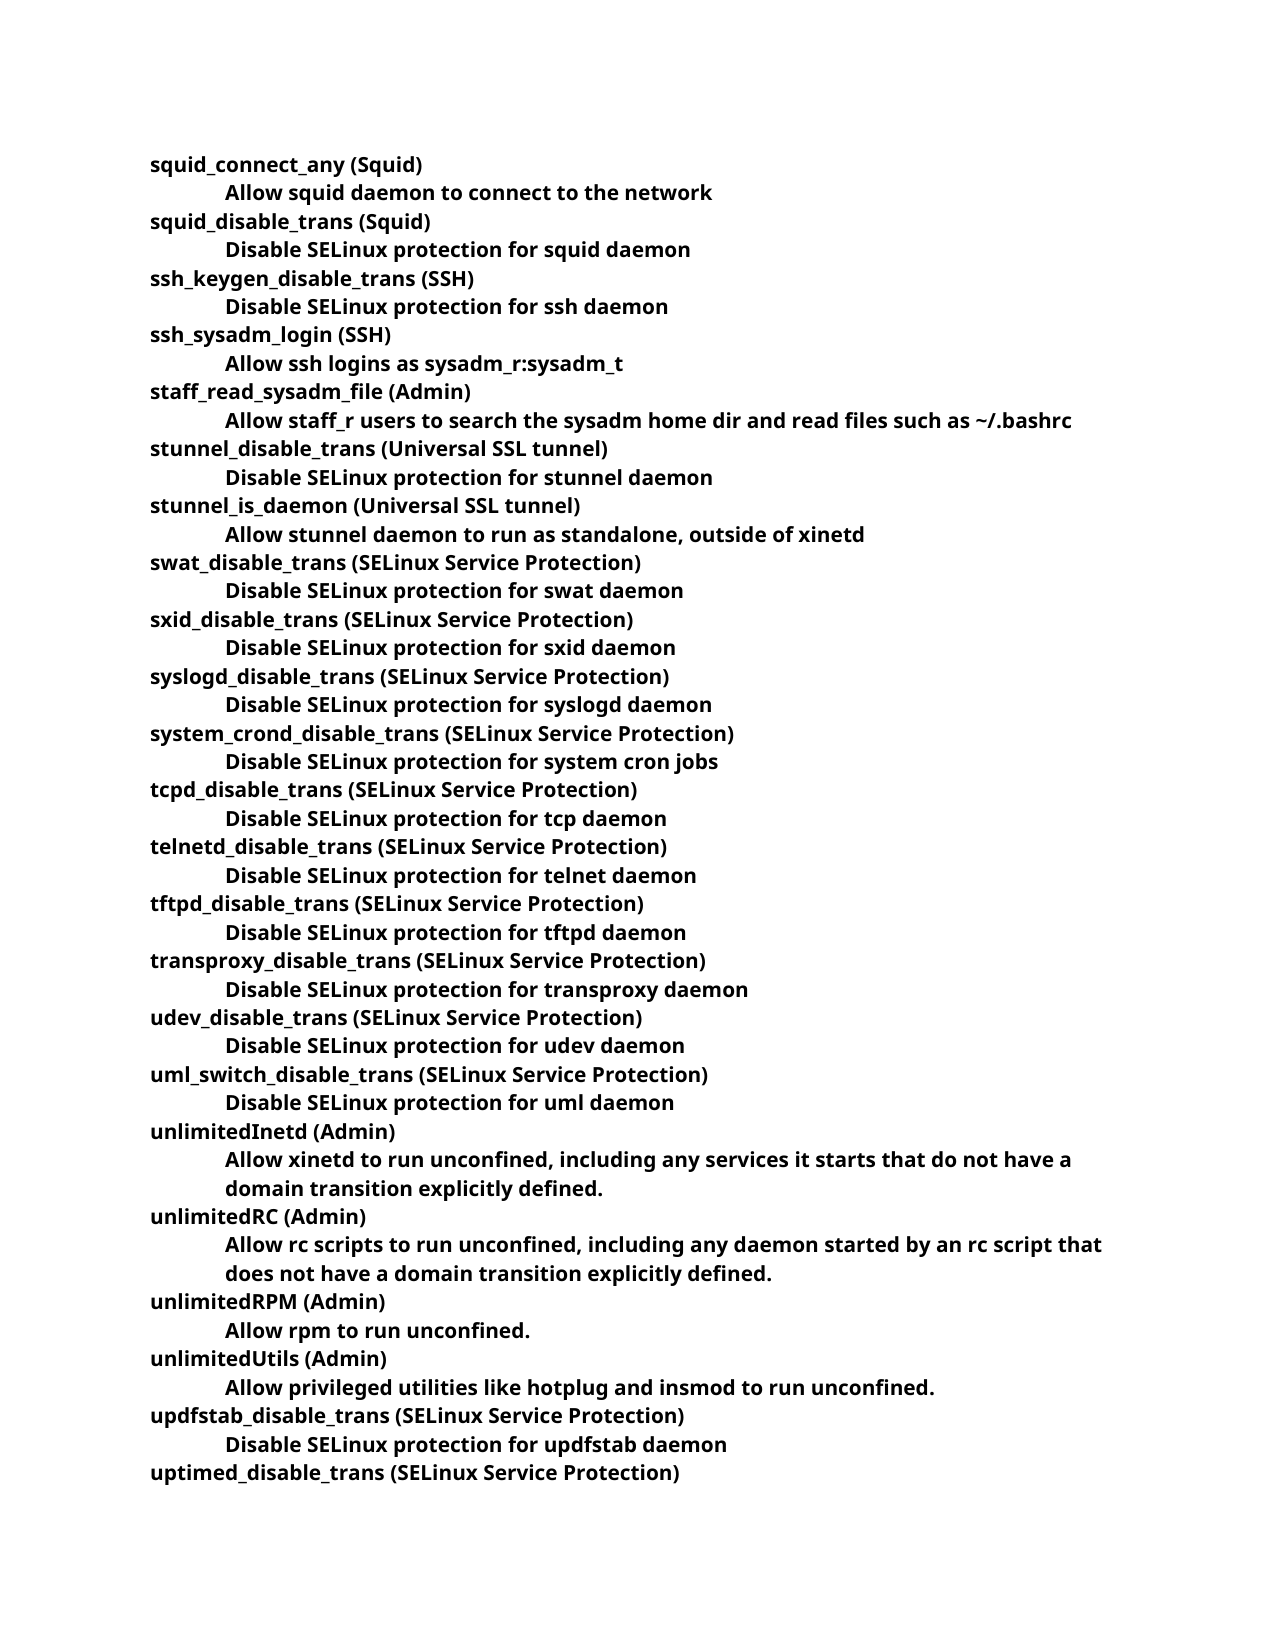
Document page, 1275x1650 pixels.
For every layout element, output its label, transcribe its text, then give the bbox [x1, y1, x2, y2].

text swat_disable_trans (SELinux Service Protection) [150, 548, 1125, 577]
text syslogd_disable_trans (SELinux Service Protection) [150, 662, 1125, 690]
text unlimitedUtils (Admin) [150, 1344, 1125, 1373]
text Disable SELinux protection for system cron jobs [225, 747, 1125, 776]
text tcpd_disable_trans (SELinux Service Protection) [150, 776, 1125, 804]
text transproxy_disable_trans (SELinux Service Protection) [150, 946, 1125, 975]
text staff_read_sysadm_file (Admin) [150, 377, 1125, 406]
text Disable SELinux protection for udev daemon [225, 1032, 1125, 1060]
text Allow ssh logins as sysadm_r:sysadm_t [225, 349, 1125, 377]
text Disable SELinux protection for squid daemon [225, 235, 1125, 264]
text Allow stunnel daemon to run as standalone, outside of xinetd [225, 520, 1125, 548]
text uml_switch_disable_trans (SELinux Service Protection) [150, 1060, 1125, 1088]
text Disable SELinux protection for tftpd daemon [225, 918, 1125, 946]
text Disable SELinux protection for sxid daemon [225, 633, 1125, 662]
text Disable SELinux protection for transproxy daemon [225, 975, 1125, 1003]
text sxid_disable_trans (SELinux Service Protection) [150, 605, 1125, 633]
text tftpd_disable_trans (SELinux Service Protection) [150, 889, 1125, 918]
text Disable SELinux protection for swat daemon [225, 577, 1125, 605]
text Disable SELinux protection for ssh daemon [225, 292, 1125, 321]
text unlimitedRPM (Admin) [150, 1287, 1125, 1316]
text unlimitedInetd (Admin) [150, 1117, 1125, 1145]
text stunnel_disable_trans (Universal SSL tunnel) [150, 434, 1125, 463]
text uptimed_disable_trans (SELinux Service Protection) [150, 1458, 1125, 1487]
text Allow rc scripts to run unconfined, including any daemon started by an rc script that does not have a domain transition explicitly defined. [225, 1231, 1125, 1287]
text udev_disable_trans (SELinux Service Protection) [150, 1003, 1125, 1032]
text Allow privileged utilities like hotplug and insmod to run unconfined. [225, 1373, 1125, 1401]
text system_crond_disable_trans (SELinux Service Protection) [150, 719, 1125, 747]
text ssh_sysadm_login (SSH) [150, 321, 1125, 349]
text Allow rpm to run unconfined. [225, 1316, 1125, 1344]
text ssh_keygen_disable_trans (SSH) [150, 264, 1125, 292]
text Allow xinetd to run unconfined, including any services it starts that do not have a domain transition explicitly defined. [225, 1145, 1125, 1202]
text squid_disable_trans (Squid) [150, 207, 1125, 235]
text squid_connect_any (Squid) [150, 150, 1125, 178]
text Disable SELinux protection for tcp daemon [225, 804, 1125, 832]
text Disable SELinux protection for stunnel daemon [225, 463, 1125, 491]
text Allow squid daemon to connect to the network [225, 178, 1125, 207]
text updfstab_disable_trans (SELinux Service Protection) [150, 1401, 1125, 1430]
text telnetd_disable_trans (SELinux Service Protection) [150, 832, 1125, 861]
text Disable SELinux protection for syslogd daemon [225, 690, 1125, 719]
text Allow staff_r users to search the sysadm home dir and read files such as ~/.bashrc [225, 406, 1125, 434]
text Disable SELinux protection for telnet daemon [225, 861, 1125, 889]
text stunnel_is_daemon (Universal SSL tunnel) [150, 491, 1125, 520]
text Disable SELinux protection for updfstab daemon [225, 1430, 1125, 1458]
text Disable SELinux protection for uml daemon [225, 1088, 1125, 1117]
text unlimitedRC (Admin) [150, 1202, 1125, 1231]
